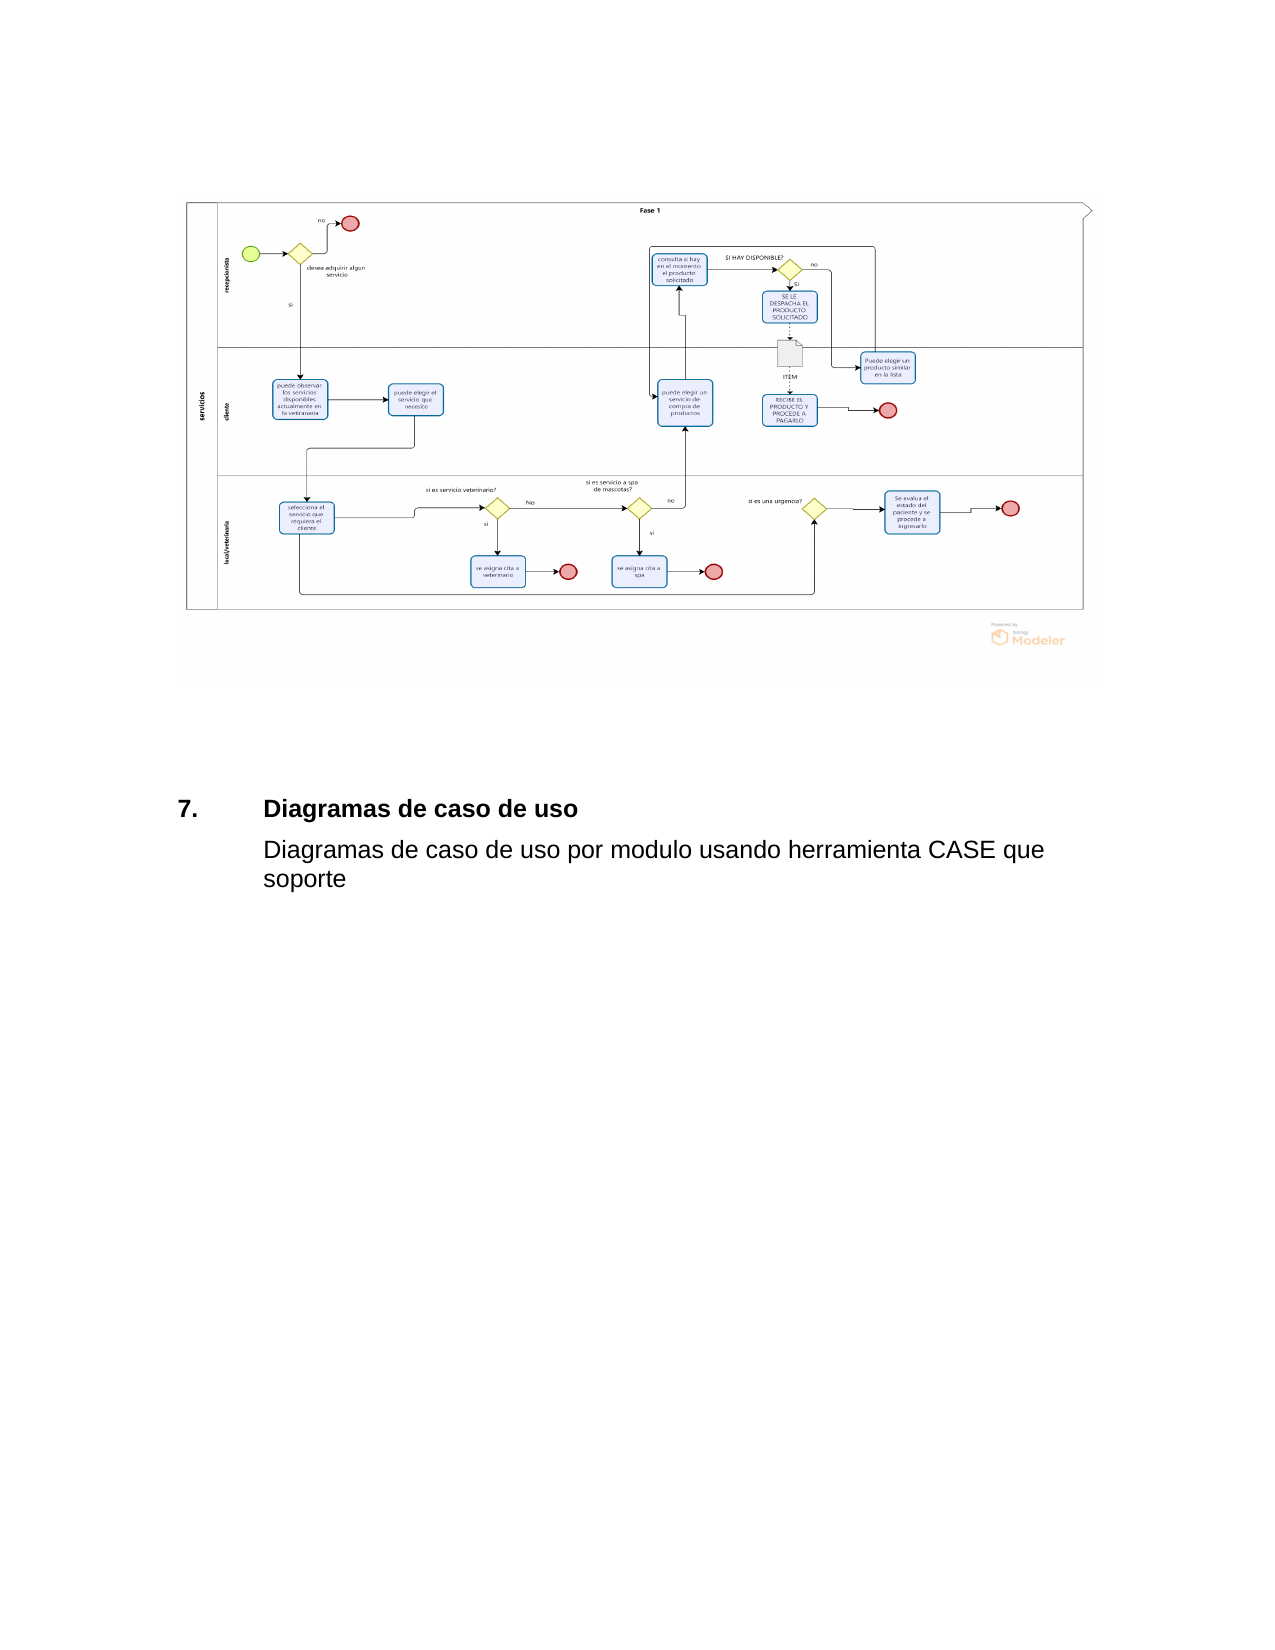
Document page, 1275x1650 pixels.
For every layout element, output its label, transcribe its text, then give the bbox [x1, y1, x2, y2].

picture [177, 194, 1098, 687]
subtitle Diagramas de caso de uso [177, 794, 1098, 822]
subtitle Diagramas de caso de uso por modulo usando herramienta CASE que soporte [263, 835, 1098, 892]
